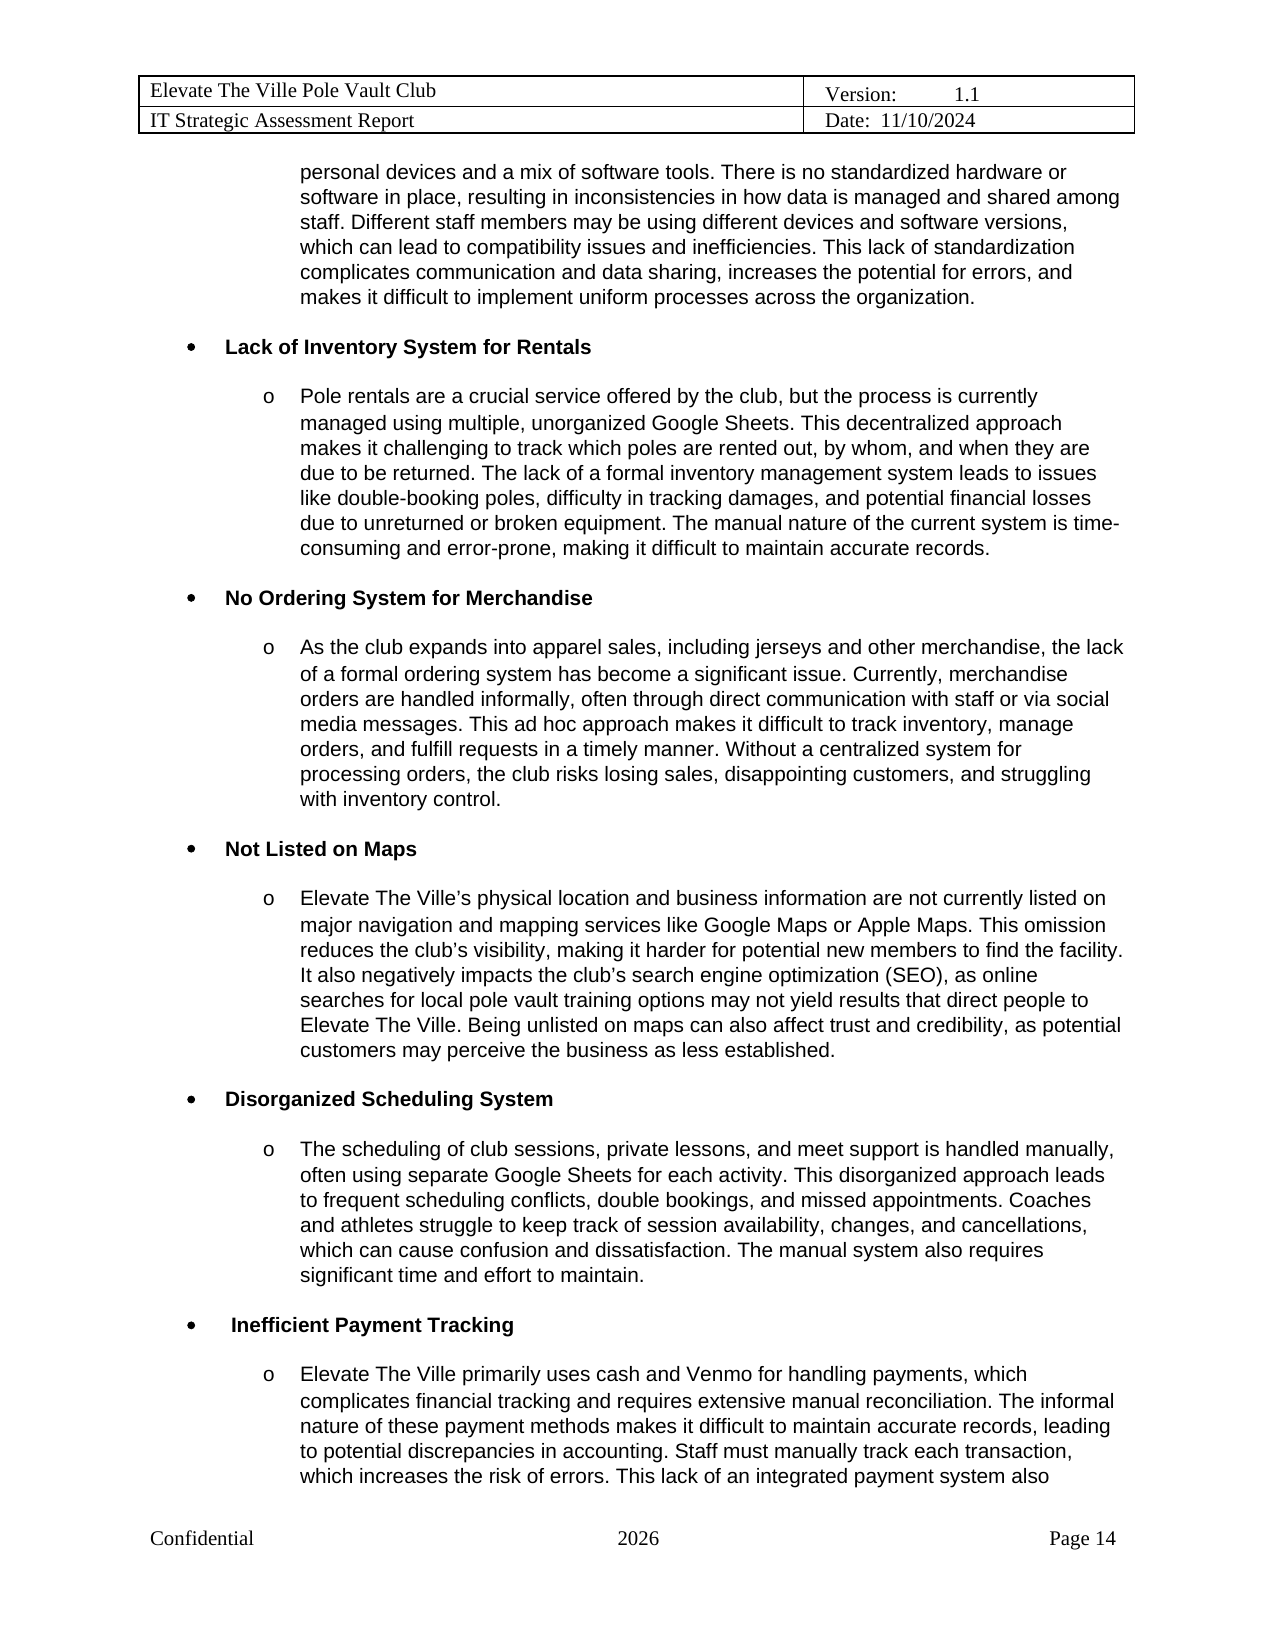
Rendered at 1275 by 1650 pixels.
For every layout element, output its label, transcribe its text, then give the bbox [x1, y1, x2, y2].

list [262, 159, 1125, 309]
list Inefficient Payment Tracking [187, 1312, 1125, 1337]
list The scheduling of club sessions, private lessons, and meet support is handled manually, often using separate Google Sheets for each activity. This disorganized approach leads to frequent scheduling conflicts, double bookings, and missed appointments. Coaches and athletes struggle to keep track of session availability, changes, and cancellations, which can cause confusion and dissatisfaction. The manual system also requires significant time and effort to maintain. [262, 1136, 1125, 1287]
list Disorganized Scheduling System [187, 1086, 1125, 1111]
list Lack of Inventory System for Rentals [187, 334, 1125, 359]
list No Ordering System for Merchandise [187, 585, 1125, 610]
list Pole rentals are a crucial service offered by the club, but the process is currently managed using multiple, unorganized Google Sheets. This decentralized approach makes it challenging to track which poles are rented out, by whom, and when they are due to be returned. The lack of a formal inventory management system leads to issues like double-booking poles, difficulty in tracking damages, and potential financial losses due to unreturned or broken equipment. The manual nature of the current system is time-consuming and error-prone, making it difficult to maintain accurate records. [262, 384, 1125, 560]
list As the club expands into apparel sales, including jerseys and other merchandise, the lack of a formal ordering system has become a significant issue. Currently, merchandise orders are handled informally, often through direct communication with staff or via social media messages. This ad hoc approach makes it difficult to track inventory, manage orders, and fulfill requests in a timely manner. Without a centralized system for processing orders, the club risks losing sales, disappointing customers, and struggling with inventory control. [262, 635, 1125, 811]
list Not Listed on Maps [187, 836, 1125, 861]
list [262, 1362, 1125, 1488]
list Elevate The Ville’s physical location and business information are not currently listed on major navigation and mapping services like Google Maps or Apple Maps. This omission reduces the club’s visibility, making it harder for potential new members to find the facility. It also negatively impacts the club’s search engine optimization (SEO), as online searches for local pole vault training options may not yield results that direct people to Elevate The Ville. Being unlisted on maps can also affect trust and credibility, as potential customers may perceive the business as less established. [262, 886, 1125, 1061]
